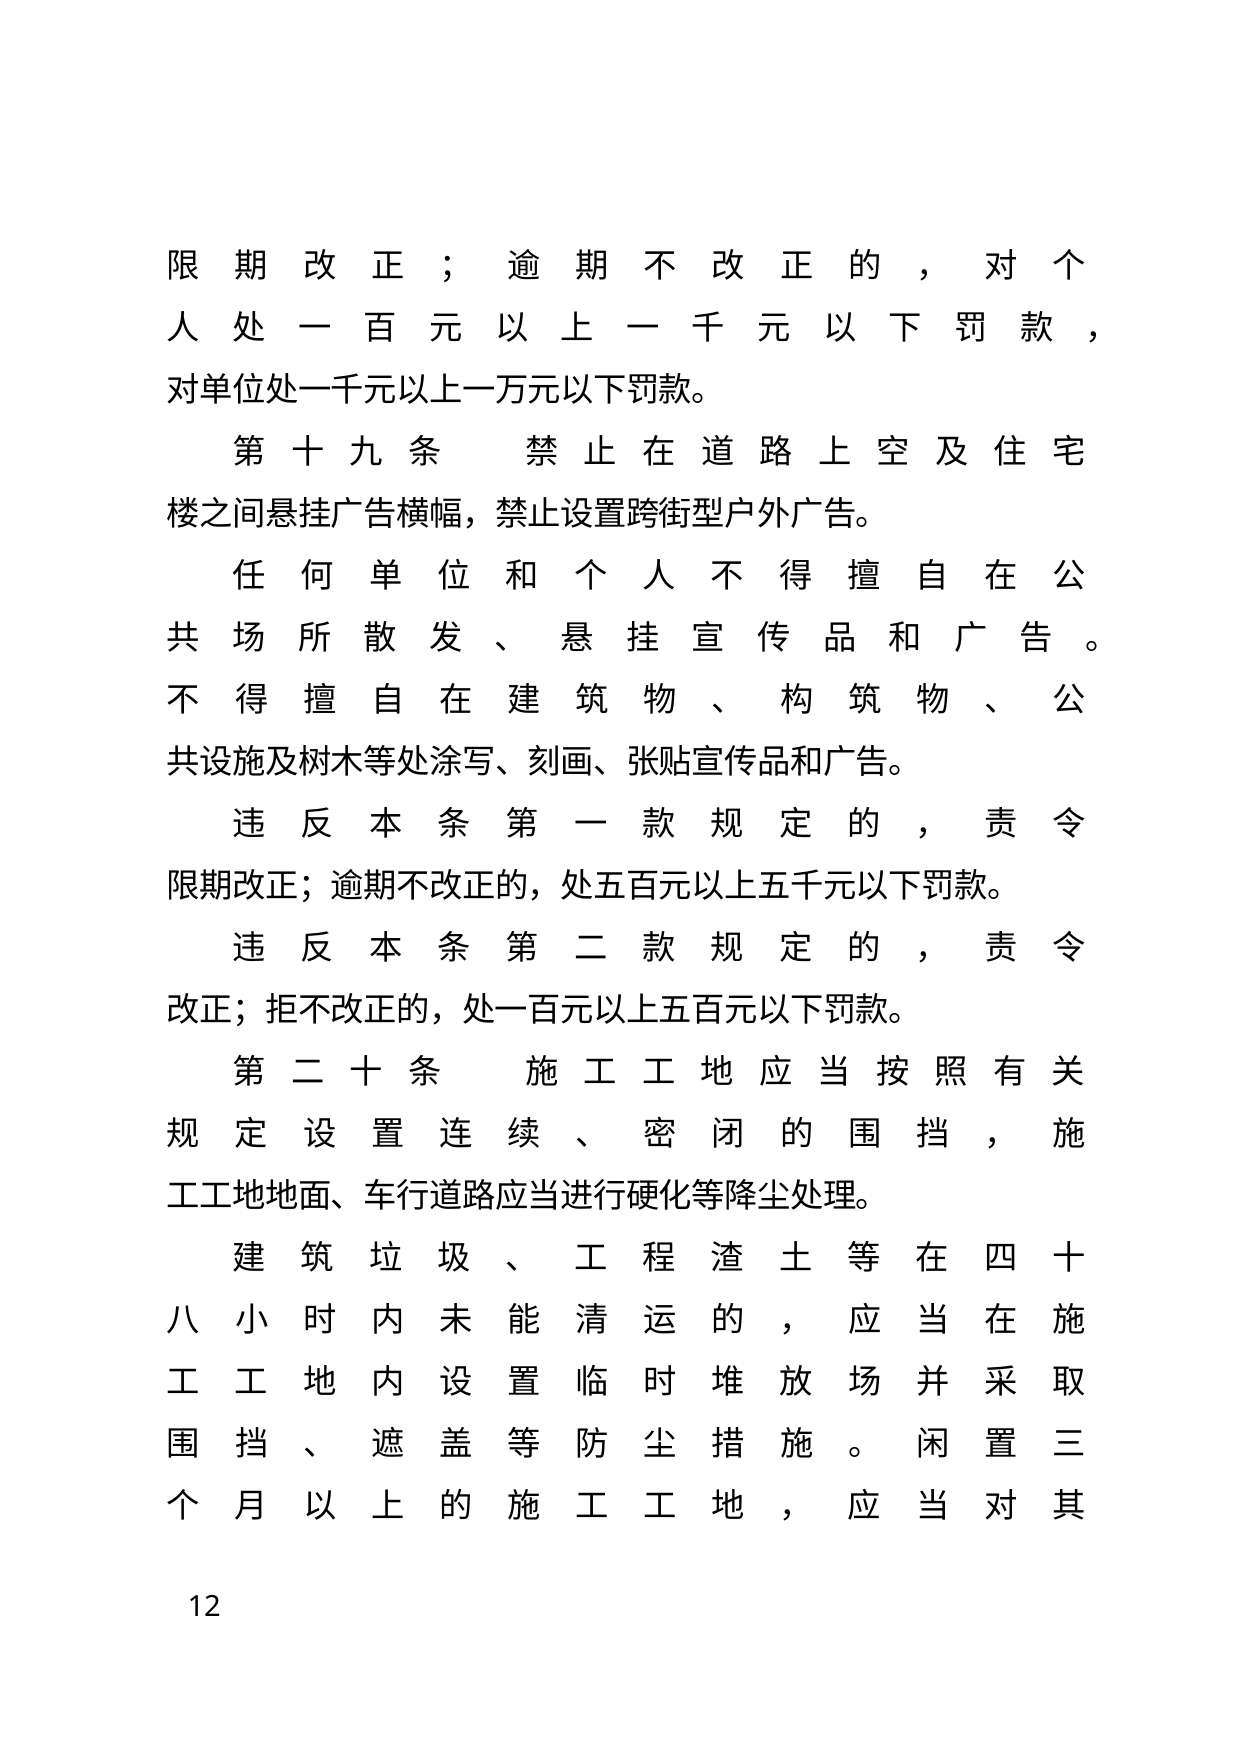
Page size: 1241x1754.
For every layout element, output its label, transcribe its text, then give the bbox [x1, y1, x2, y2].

text 违反本条第二款规定的，责令改正；拒不改正的，处一百元以上五百元以下罚款。 [167, 914, 1085, 1038]
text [167, 1224, 1085, 1534]
text 任何单位和个人不得擅自在公共场所散发、悬挂宣传品和广告。不得擅自在建筑物、构筑物、公共设施及树木等处涂写、刻画、张贴宣传品和广告。 [167, 542, 1085, 790]
text 违反本条第一款规定的，责令限期改正；逾期不改正的，处五百元以上五千元以下罚款。 [167, 790, 1085, 914]
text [167, 232, 1085, 418]
text 第十九条 禁止在道路上空及住宅楼之间悬挂广告横幅，禁止设置跨街型户外广告。 [167, 418, 1085, 542]
text 第二十条 施工工地应当按照有关规定设置连续、密闭的围挡，施工工地地面、车行道路应当进行硬化等降尘处理。 [167, 1038, 1085, 1224]
